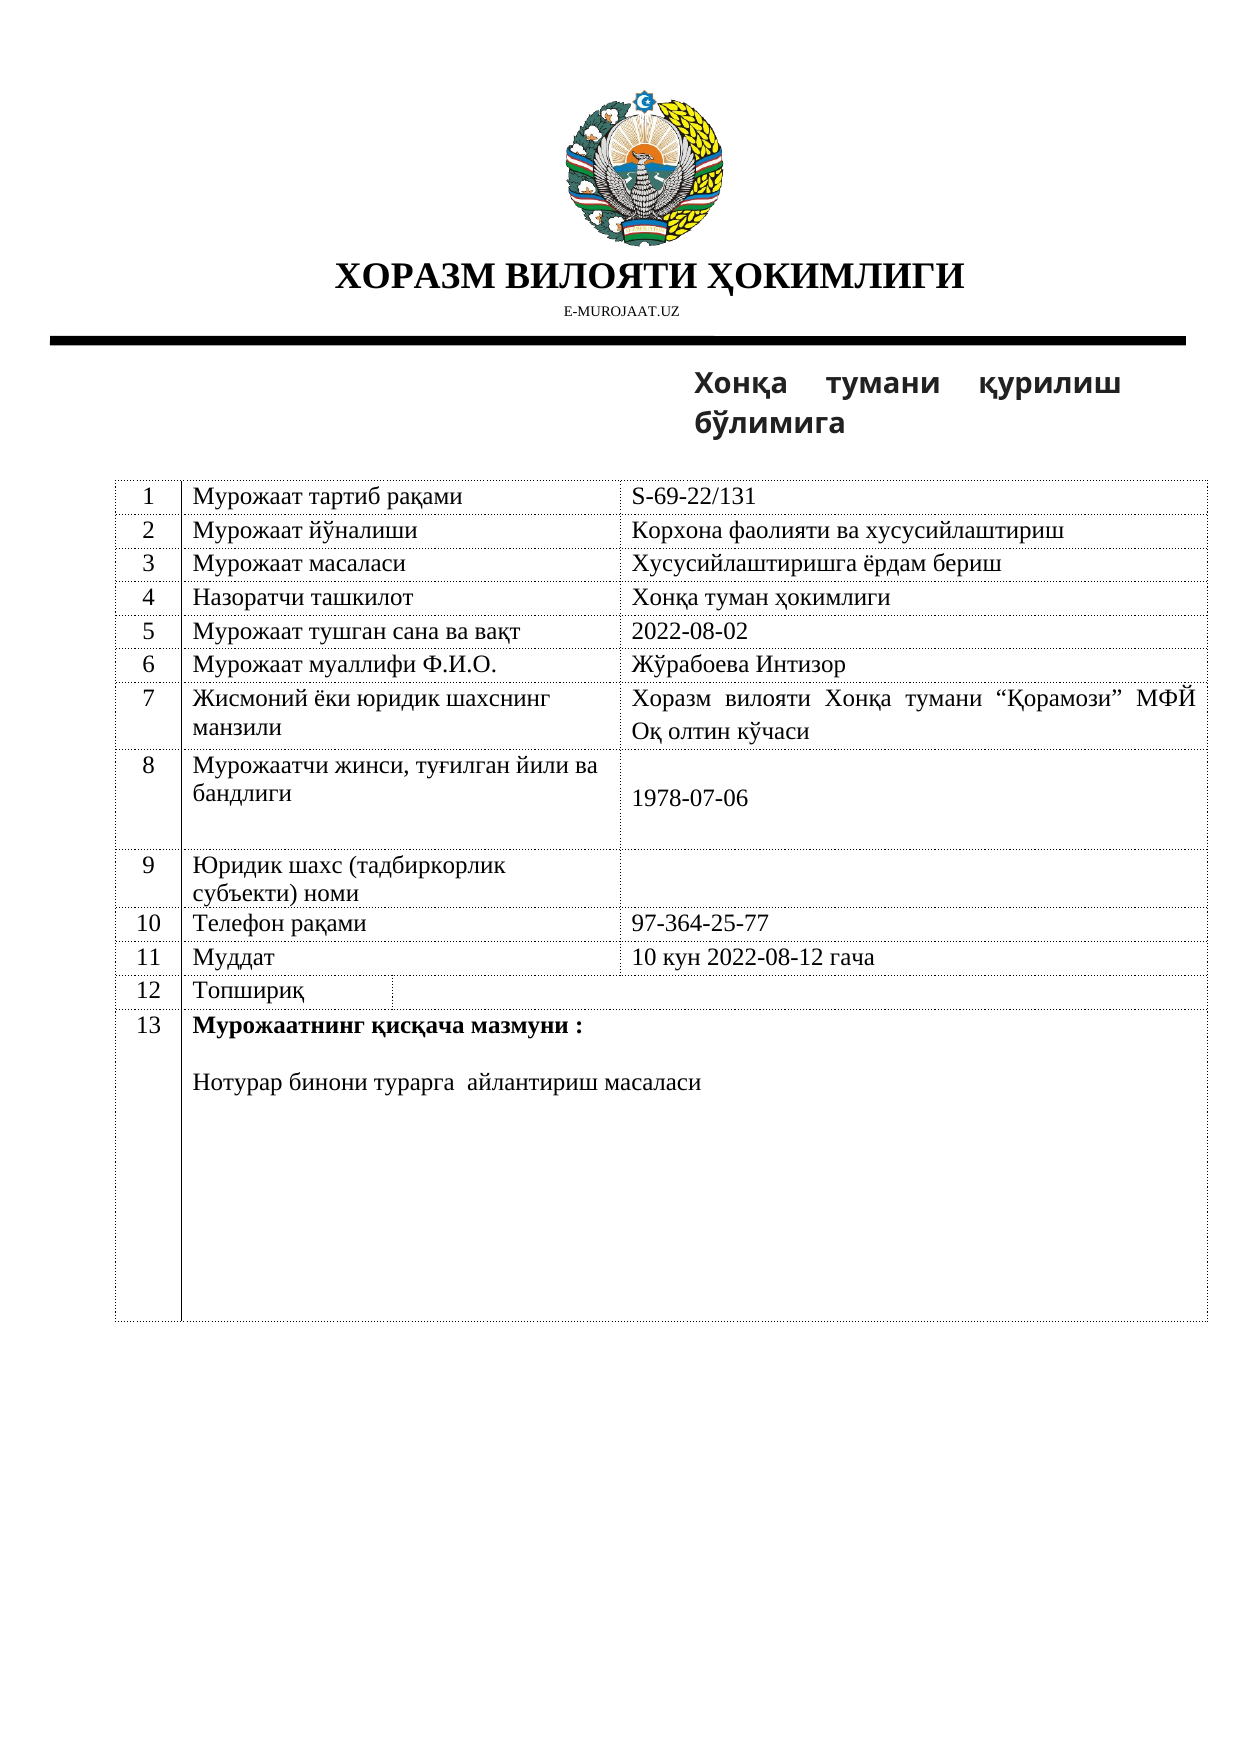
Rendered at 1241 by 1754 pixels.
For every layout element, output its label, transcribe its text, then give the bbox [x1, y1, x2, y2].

table_cell 12 [115, 975, 181, 1009]
table_cell 1978-07-06 [620, 749, 1208, 849]
table_cell 10 кун 2022-08-12 гача [620, 941, 1208, 974]
table_cell Мурожаатнинг қисқача мазмуни : Нотурар бинони турарга айлантириш масаласи [182, 1009, 1208, 1321]
table_cell [392, 975, 1208, 1009]
table_cell Телефон рақами [182, 907, 620, 941]
table_cell Жисмоний ёки юридик шахснинг манзили [182, 682, 620, 749]
table_cell Топшириқ [182, 975, 392, 1009]
table_cell Мурожаат тушган сана ва вақт [182, 615, 620, 648]
table_cell Корхона фаолияти ва хусусийлаштириш [620, 514, 1208, 547]
table_cell 2022-08-02 [620, 615, 1208, 648]
table_cell Назоратчи ташкилот [182, 581, 620, 615]
table_header S-69-22/131 [620, 480, 1208, 514]
table_cell Мурожаатчи жинси, туғилган йили ва бандлиги [182, 749, 620, 849]
table_cell Мурожаат масаласи [182, 548, 620, 581]
table_cell Мурожаат йўналиши [182, 514, 620, 547]
table_cell 13 [115, 1009, 181, 1321]
table_cell 5 [115, 615, 181, 648]
table_cell Муддат [182, 941, 620, 974]
table_cell Хоразм вилояти Хонқа тумани “Қорамози” МФЙ Оқ олтин кўчаси [620, 682, 1208, 749]
table_cell Хусусийлаштиришга ёрдам бериш [620, 548, 1208, 581]
table_cell Хонқа туман ҳокимлиги [620, 581, 1208, 615]
table_cell Юридик шахс (тадбиркорлик субъекти) номи [182, 849, 620, 907]
table_cell Мурожаат муаллифи Ф.И.О. [182, 648, 620, 682]
table_header Мурожаат тартиб рақами [181, 480, 620, 514]
table_cell 7 [115, 682, 181, 749]
table_cell 11 [115, 941, 181, 974]
table_cell 4 [115, 581, 181, 615]
text ХОРАЗМ ВИЛОЯТИ ҲОКИМЛИГИ [177, 89, 1122, 297]
table_cell 2 [115, 514, 181, 547]
table_cell 10 [115, 907, 181, 941]
table_cell 6 [115, 648, 181, 682]
text Хонқа тумани қурилиш бўлимига [694, 362, 1122, 442]
picture [562, 88, 725, 248]
table_cell [620, 849, 1208, 907]
text E-MUROJAAT.UZ [121, 303, 1122, 320]
table_header 1 [115, 480, 181, 514]
table_cell 97-364-25-77 [620, 907, 1208, 941]
table_cell 9 [115, 849, 181, 907]
table_cell Жўрабоева Интизор [620, 648, 1208, 682]
table_cell 8 [115, 749, 181, 849]
table_cell 3 [115, 548, 181, 581]
